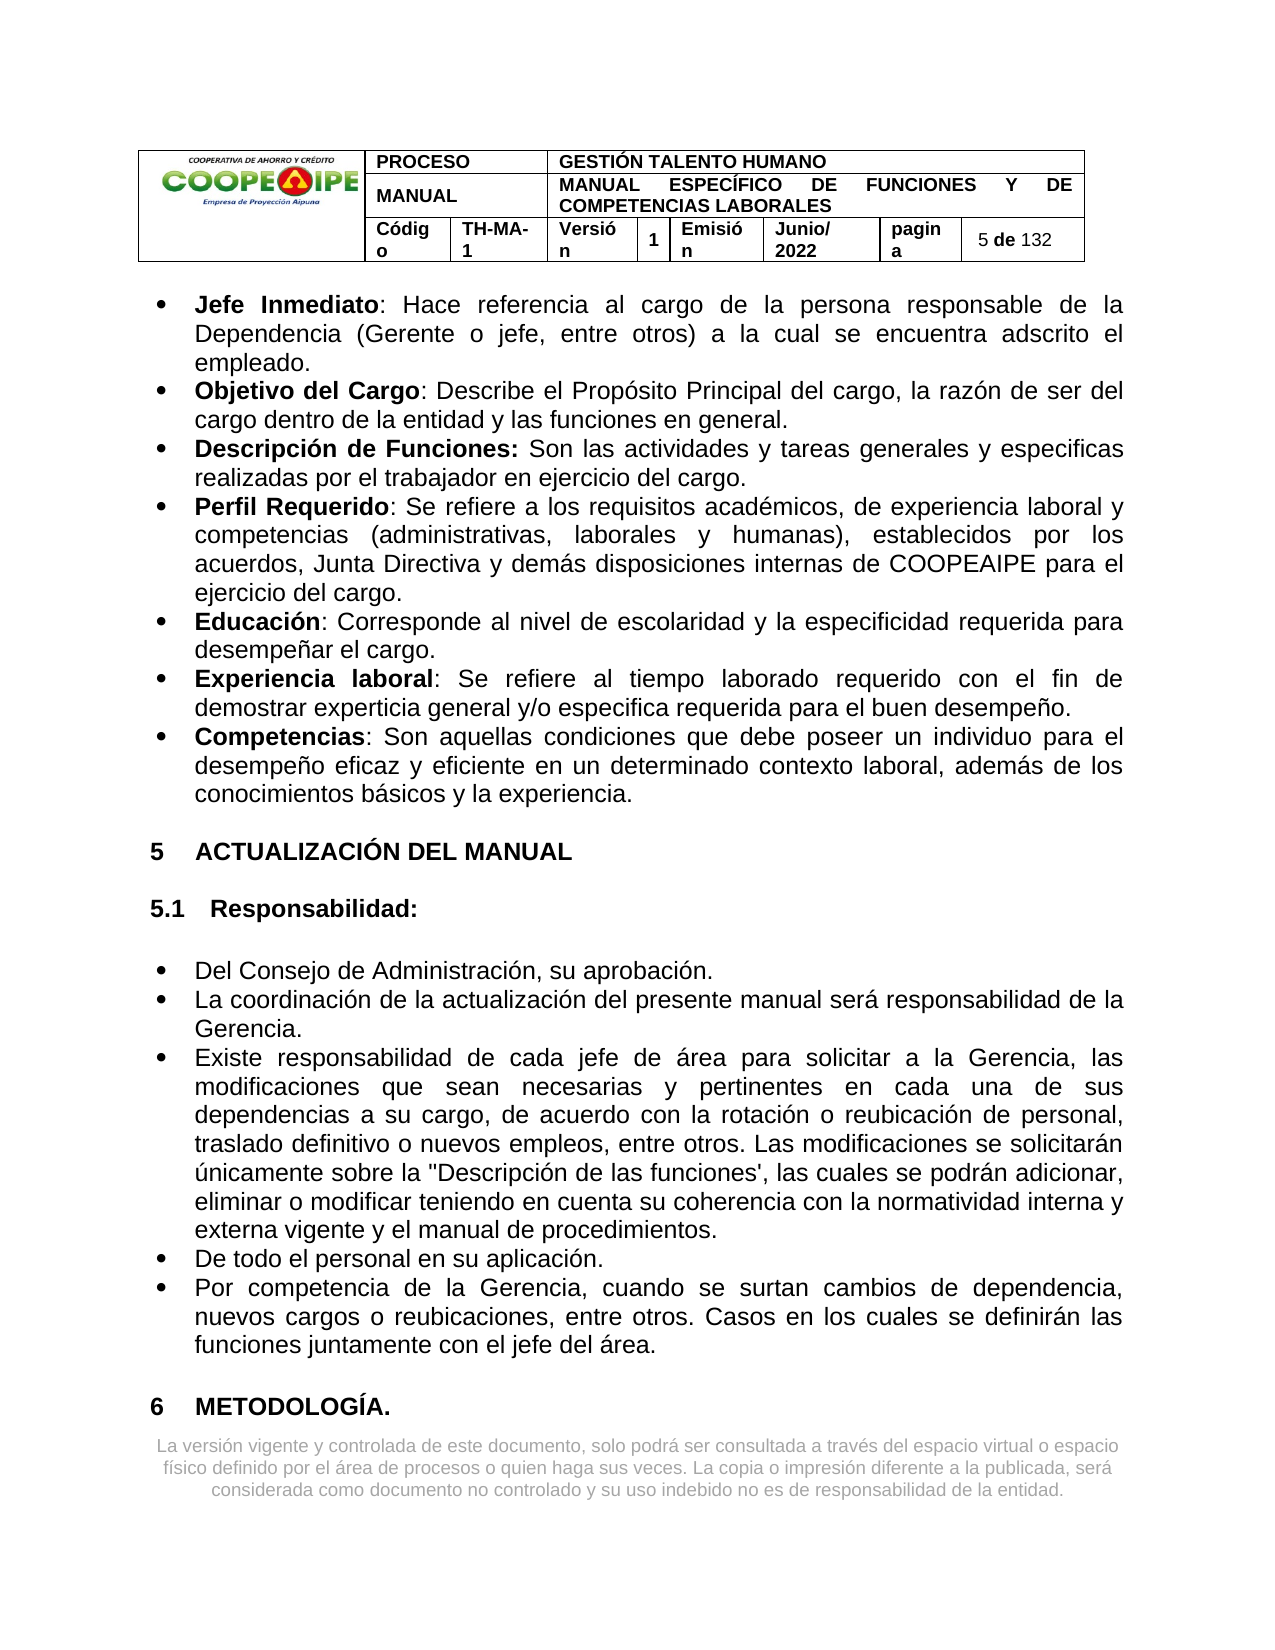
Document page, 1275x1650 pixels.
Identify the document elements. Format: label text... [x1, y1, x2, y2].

subtitle METODOLOGÍA. [150, 1392, 1125, 1421]
list Perfil Requerido: Se refiere a los requisitos académicos, de experiencia laboral y competencias (administrativas, laborales y humanas), establecidos por los acuerdos, Junta Directiva y demás disposiciones internas de COOPEAIPE para el ejercicio del cargo. [157, 492, 1125, 607]
list Jefe Inmediato: Hace referencia al cargo de la persona responsable de la Dependencia (Gerente o jefe, entre otros) a la cual se encuentra adscrito el empleado. [157, 290, 1125, 376]
list Por competencia de la Gerencia, cuando se surtan cambios de dependencia, nuevos cargos o reubicaciones, entre otros. Casos en los cuales se definirán las funciones juntamente con el jefe del área. [157, 1273, 1125, 1359]
list Del Consejo de Administración, su aprobación. [157, 956, 1125, 985]
list La coordinación de la actualización del presente manual será responsabilidad de la Gerencia. [157, 985, 1125, 1043]
list Objetivo del Cargo: Describe el Propósito Principal del cargo, la razón de ser del cargo dentro de la entidad y las funciones en general. [157, 376, 1125, 434]
subtitle Responsabilidad: [150, 894, 1125, 923]
list Competencias: Son aquellas condiciones que debe poseer un individuo para el desempeño eficaz y eficiente en un determinado contexto laboral, además de los conocimientos básicos y la experiencia. [157, 722, 1125, 808]
list De todo el personal en su aplicación. [157, 1244, 1125, 1273]
list Educación: Corresponde al nivel de escolaridad y la especificidad requerida para desempeñar el cargo. [157, 607, 1125, 664]
list Experiencia laboral: Se refiere al tiempo laborado requerido con el fin de demostrar experticia general y/o especifica requerida para el buen desempeño. [157, 664, 1125, 722]
list Descripción de Funciones: Son las actividades y tareas generales y especificas realizadas por el trabajador en ejercicio del cargo. [157, 434, 1125, 492]
picture [158, 151, 362, 208]
subtitle ACTUALIZACIÓN DEL MANUAL [150, 837, 1125, 866]
list Existe responsabilidad de cada jefe de área para solicitar a la Gerencia, las modificaciones que sean necesarias y pertinentes en cada una de sus dependencias a su cargo, de acuerdo con la rotación o reubicación de personal, traslado definitivo o nuevos empleos, entre otros. Las modificaciones se solicitarán únicamente sobre la "Descripción de las funciones', las cuales se podrán adicionar, eliminar o modificar teniendo en cuenta su coherencia con la normatividad interna y externa vigente y el manual de procedimientos. [157, 1043, 1125, 1244]
